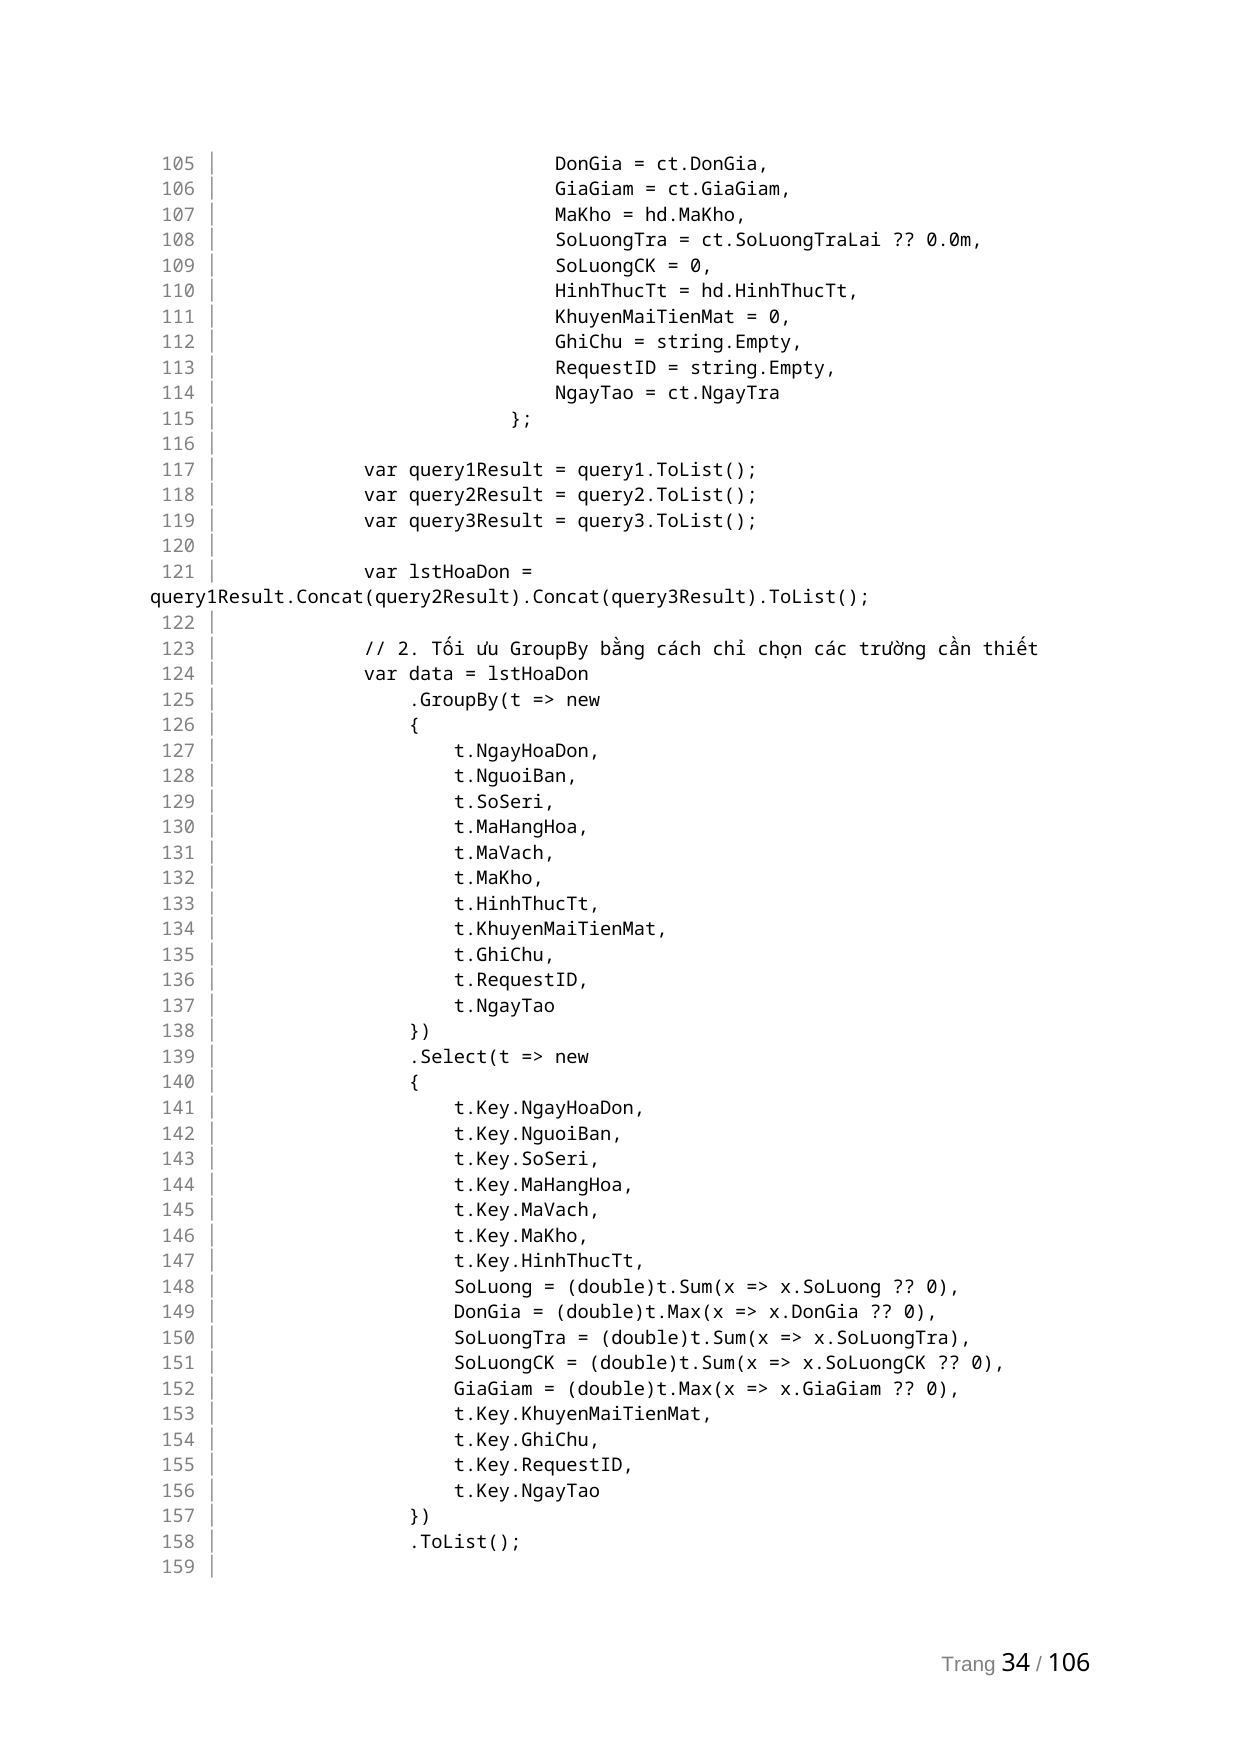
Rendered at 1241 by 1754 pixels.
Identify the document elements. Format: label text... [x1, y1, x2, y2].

text 122 │ [150, 609, 1090, 635]
text 154 │ t.Key.GhiChu, [150, 1426, 1090, 1452]
text 133 │ t.HinhThucTt, [150, 890, 1090, 916]
text 147 │ t.Key.HinhThucTt, [150, 1247, 1090, 1273]
text 127 │ t.NgayHoaDon, [150, 737, 1090, 762]
text 157 │ }) [150, 1503, 1090, 1528]
text 118 │ var query2Result = query2.ToList(); [150, 482, 1090, 507]
text 134 │ t.KhuyenMaiTienMat, [150, 916, 1090, 941]
text 128 │ t.NguoiBan, [150, 762, 1090, 788]
text 136 │ t.RequestID, [150, 967, 1090, 992]
text 117 │ var query1Result = query1.ToList(); [150, 456, 1090, 482]
text 126 │ { [150, 711, 1090, 737]
text 129 │ t.SoSeri, [150, 788, 1090, 813]
text 106 │ GiaGiam = ct.GiaGiam, [150, 176, 1090, 201]
text 158 │ .ToList(); [150, 1528, 1090, 1554]
text 115 │ }; [150, 405, 1090, 431]
text 143 │ t.Key.SoSeri, [150, 1145, 1090, 1171]
text 135 │ t.GhiChu, [150, 941, 1090, 967]
text 105 │ DonGia = ct.DonGia, [150, 150, 1090, 176]
text 113 │ RequestID = string.Empty, [150, 354, 1090, 380]
text 123 │ // 2. Tối ưu GroupBy bằng cách chỉ chọn các trường cần thiết [150, 635, 1090, 660]
text 107 │ MaKho = hd.MaKho, [150, 201, 1090, 227]
text 130 │ t.MaHangHoa, [150, 813, 1090, 839]
text 116 │ [150, 431, 1090, 456]
text 159 │ [150, 1554, 1090, 1579]
text 142 │ t.Key.NguoiBan, [150, 1120, 1090, 1145]
text 150 │ SoLuongTra = (double)t.Sum(x => x.SoLuongTra), [150, 1324, 1090, 1349]
text 121 │ var lstHoaDon = query1Result.Concat(query2Result).Concat(query3Result).ToList(); [150, 558, 1090, 609]
text 151 │ SoLuongCK = (double)t.Sum(x => x.SoLuongCK ?? 0), [150, 1349, 1090, 1375]
text 125 │ .GroupBy(t => new [150, 686, 1090, 711]
text 111 │ KhuyenMaiTienMat = 0, [150, 303, 1090, 329]
text 149 │ DonGia = (double)t.Max(x => x.DonGia ?? 0), [150, 1298, 1090, 1324]
text 108 │ SoLuongTra = ct.SoLuongTraLai ?? 0.0m, [150, 227, 1090, 252]
text 145 │ t.Key.MaVach, [150, 1196, 1090, 1222]
text 144 │ t.Key.MaHangHoa, [150, 1171, 1090, 1196]
text 146 │ t.Key.MaKho, [150, 1222, 1090, 1247]
text 138 │ }) [150, 1018, 1090, 1043]
text 141 │ t.Key.NgayHoaDon, [150, 1094, 1090, 1120]
text 110 │ HinhThucTt = hd.HinhThucTt, [150, 278, 1090, 303]
text 119 │ var query3Result = query3.ToList(); [150, 507, 1090, 533]
text 139 │ .Select(t => new [150, 1043, 1090, 1069]
text 131 │ t.MaVach, [150, 839, 1090, 864]
text 148 │ SoLuong = (double)t.Sum(x => x.SoLuong ?? 0), [150, 1273, 1090, 1298]
text 112 │ GhiChu = string.Empty, [150, 329, 1090, 354]
text 140 │ { [150, 1069, 1090, 1094]
text 156 │ t.Key.NgayTao [150, 1477, 1090, 1503]
text 124 │ var data = lstHoaDon [150, 660, 1090, 686]
text 155 │ t.Key.RequestID, [150, 1452, 1090, 1477]
text 109 │ SoLuongCK = 0, [150, 252, 1090, 278]
text 132 │ t.MaKho, [150, 864, 1090, 890]
text 120 │ [150, 533, 1090, 558]
text 114 │ NgayTao = ct.NgayTra [150, 380, 1090, 405]
text 153 │ t.Key.KhuyenMaiTienMat, [150, 1401, 1090, 1426]
text 137 │ t.NgayTao [150, 992, 1090, 1018]
text 152 │ GiaGiam = (double)t.Max(x => x.GiaGiam ?? 0), [150, 1375, 1090, 1401]
